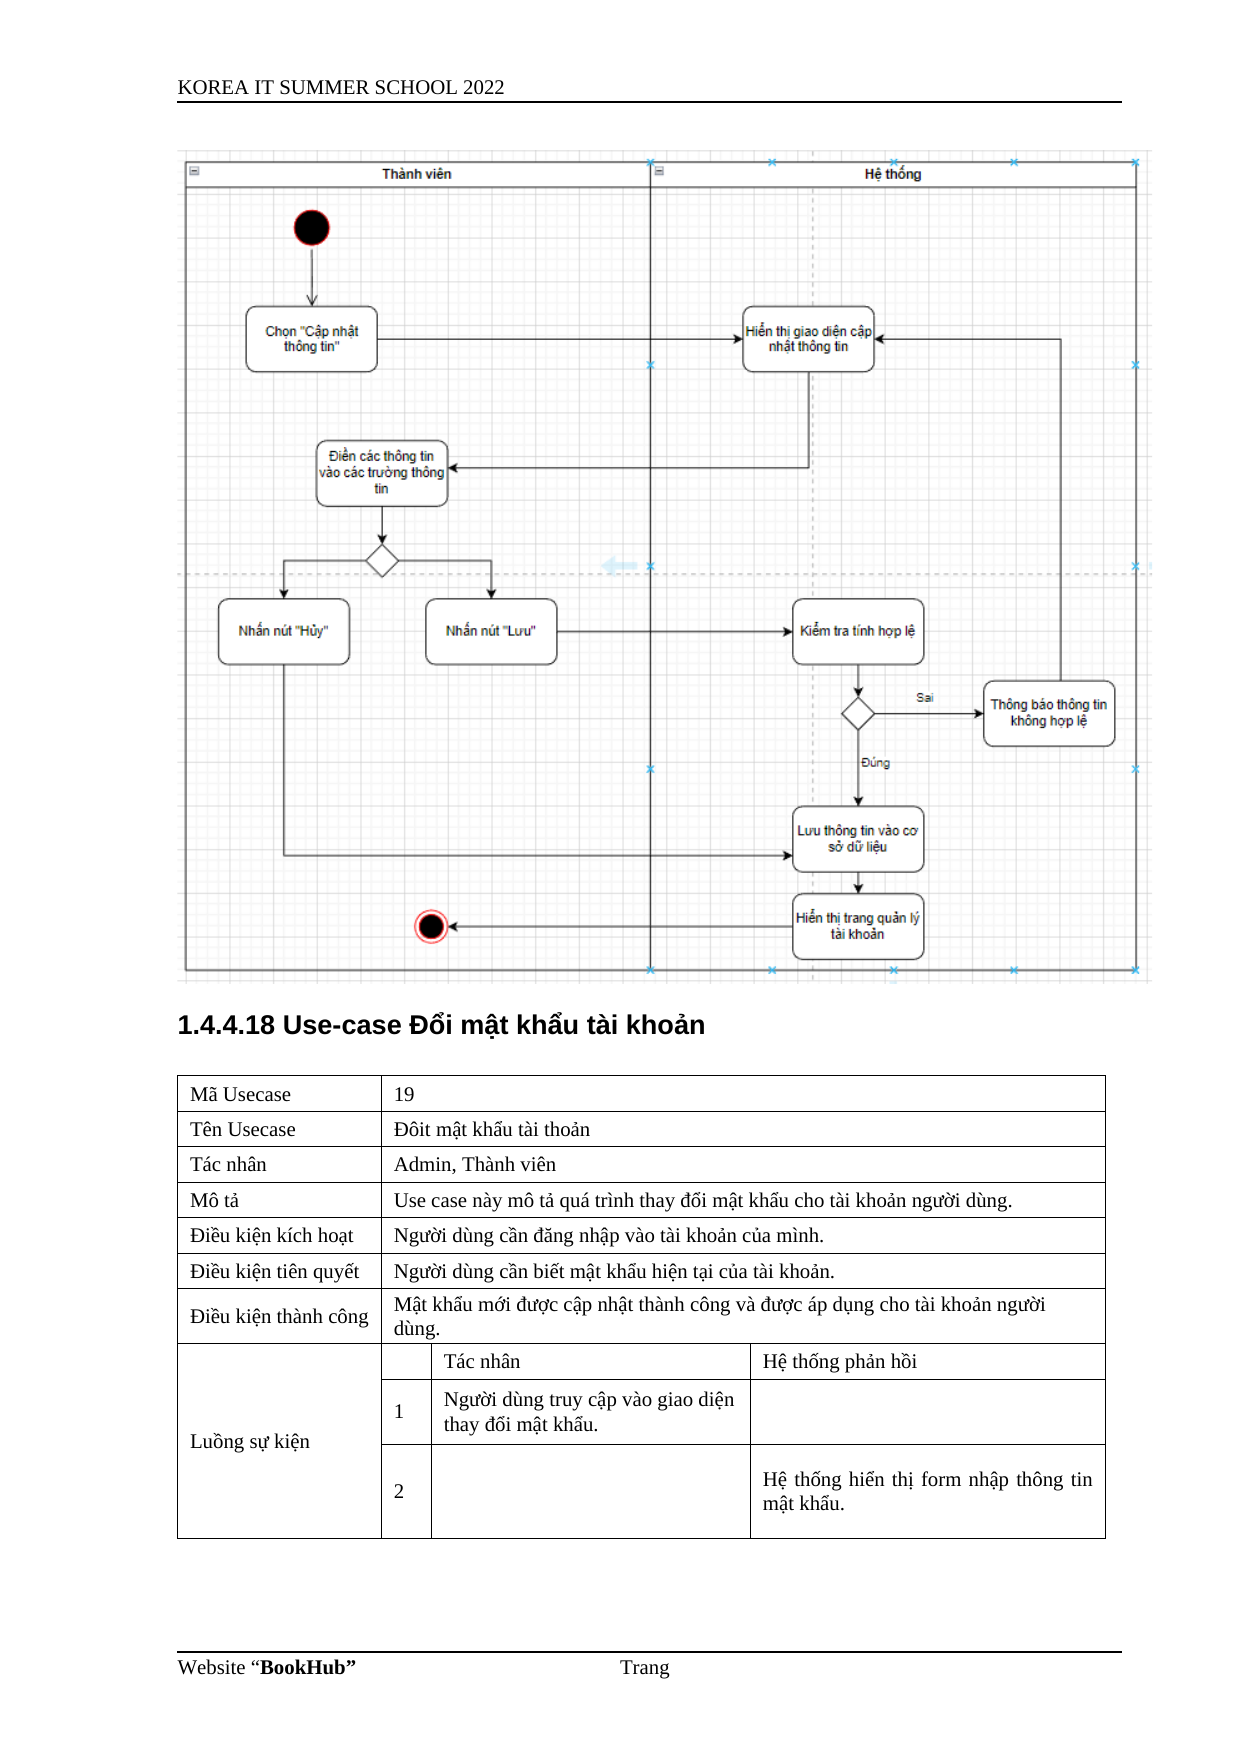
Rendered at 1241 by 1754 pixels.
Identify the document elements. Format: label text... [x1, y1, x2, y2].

table_cell Điều kiện kích hoạt [178, 1218, 381, 1252]
table_cell Mô tả [178, 1183, 381, 1217]
table_cell Tác nhân [432, 1344, 750, 1378]
table_header 19 [382, 1076, 1105, 1111]
table_cell Tên Usecase [178, 1112, 381, 1146]
table_cell [432, 1445, 750, 1538]
table_cell Người dùng cần biết mật khẩu hiện tại của tài khoản. [382, 1254, 1105, 1288]
table_cell 1 [382, 1380, 431, 1443]
table_cell [382, 1344, 431, 1378]
table_cell Tác nhân [178, 1147, 381, 1182]
table_cell Hệ thống hiển thị form nhập thông tin mật khẩu. [751, 1445, 1105, 1538]
table_cell Mật khẩu mới được cập nhật thành công và được áp dụng cho tài khoản người dùng. [382, 1289, 1105, 1343]
table_cell Admin, Thành viên [382, 1147, 1105, 1182]
table_cell 2 [382, 1445, 431, 1538]
table_cell Người dùng truy cập vào giao diện thay đổi mật khẩu. [432, 1380, 750, 1443]
subtitle 1.4.4.18 Use-case Đổi mật khẩu tài khoản [177, 1009, 1122, 1040]
picture [177, 150, 1153, 984]
table_header Mã Usecase [178, 1076, 381, 1111]
table_cell Luồng sự kiện [178, 1344, 381, 1538]
table_cell Đôit mật khẩu tài thoản [382, 1112, 1105, 1146]
table_cell Điều kiện tiên quyết [178, 1254, 381, 1288]
table_cell Hệ thống phản hồi [751, 1344, 1105, 1378]
table_cell Use case này mô tả quá trình thay đổi mật khẩu cho tài khoản người dùng. [382, 1183, 1105, 1217]
table_cell [751, 1380, 1105, 1443]
table_cell Điều kiện thành công [178, 1289, 381, 1343]
table_cell Người dùng cần đăng nhập vào tài khoản của mình. [382, 1218, 1105, 1252]
